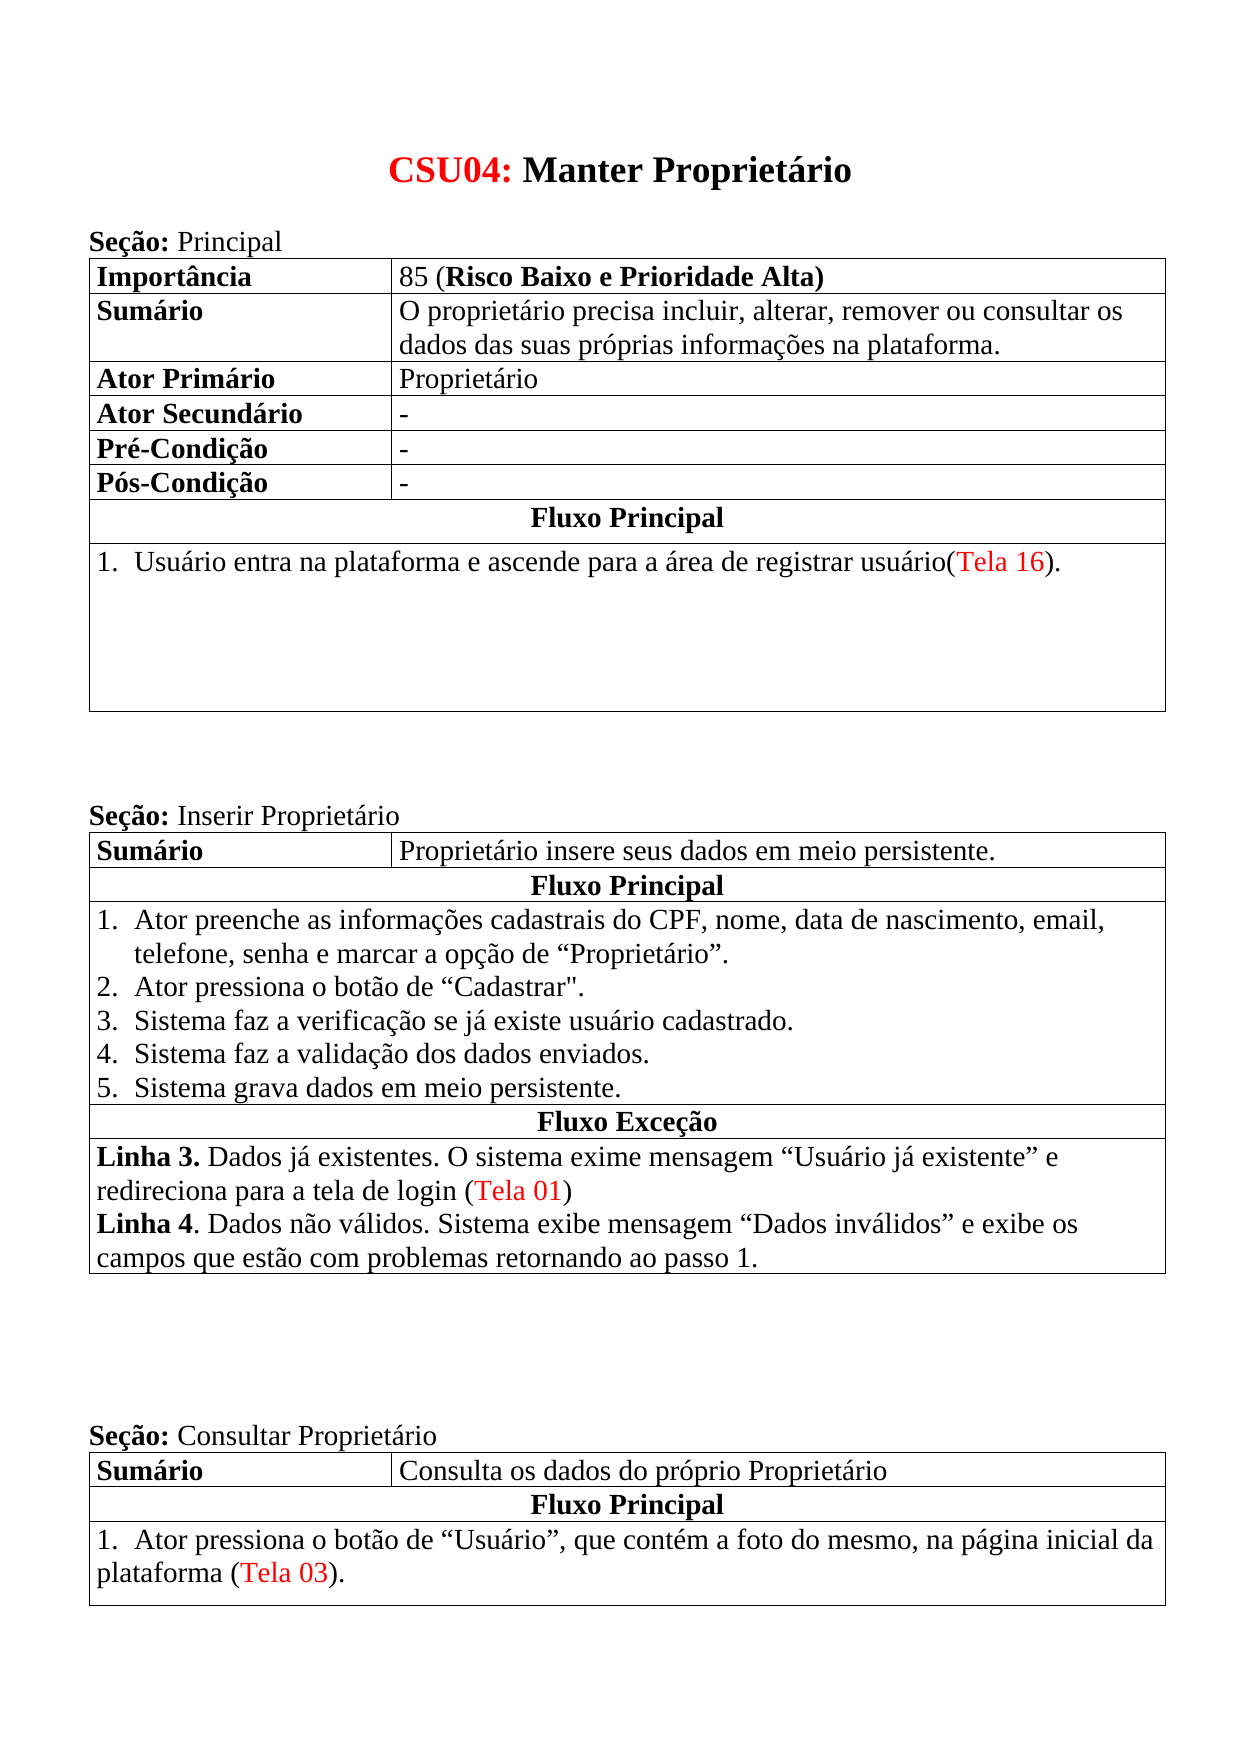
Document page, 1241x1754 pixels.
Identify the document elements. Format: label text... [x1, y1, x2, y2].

text CSU04: Manter Proprietário [89, 148, 1152, 191]
table_cell - [392, 396, 1165, 430]
subtitle Seção: Inserir Proprietário [89, 798, 1152, 832]
table_cell - [392, 431, 1165, 464]
table_cell O proprietário precisa incluir, alterar, remover ou consultar os dados das suas próprias informações na plataforma. [392, 294, 1165, 361]
subtitle Seção: Principal [89, 224, 1152, 258]
table_header Sumário [90, 1453, 391, 1486]
table_cell Ator preenche as informações cadastrais do CPF, nome, data de nascimento, email, telefone, senha e marcar a opção de “Proprietário”. Ator pressiona o botão de “Cadastrar". Sistema faz a verificação se já existe usuário cadastrado. Sistema faz a validação dos dados enviados. Sistema grava dados em meio persistente. [90, 902, 1165, 1103]
table_cell Ator Primário [90, 362, 391, 395]
subtitle Seção: Consultar Proprietário [89, 1418, 1152, 1452]
table_header Importância [90, 259, 391, 292]
table_cell Sumário [90, 294, 391, 361]
table_cell Usuário entra na plataforma e ascende para a área de registrar usuário(Tela 16). [90, 544, 1165, 711]
table_cell Fluxo Principal [90, 1487, 1165, 1521]
table_cell Fluxo Exceção [90, 1105, 1165, 1138]
table_cell Fluxo Principal [90, 500, 1165, 543]
table_cell Pós-Condição [90, 465, 391, 499]
table_cell Proprietário [392, 362, 1165, 395]
table_cell - [392, 465, 1165, 499]
table_cell Fluxo Principal [90, 868, 1165, 901]
table_header Sumário [90, 833, 391, 867]
table_header Consulta os dados do próprio Proprietário [392, 1453, 1165, 1486]
table_header Proprietário insere seus dados em meio persistente. [392, 833, 1165, 867]
table_header 85 (Risco Baixo e Prioridade Alta) [392, 259, 1165, 292]
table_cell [90, 1522, 1165, 1605]
table_cell Pré-Condição [90, 431, 391, 464]
table_cell Ator Secundário [90, 396, 391, 430]
table_cell Linha 3. Dados já existentes. O sistema exime mensagem “Usuário já existente” e redireciona para a tela de login (Tela 01) Linha 4. Dados não válidos. Sistema exibe mensagem “Dados inválidos” e exibe os campos que estão com problemas retornando ao passo 1. [90, 1139, 1165, 1273]
